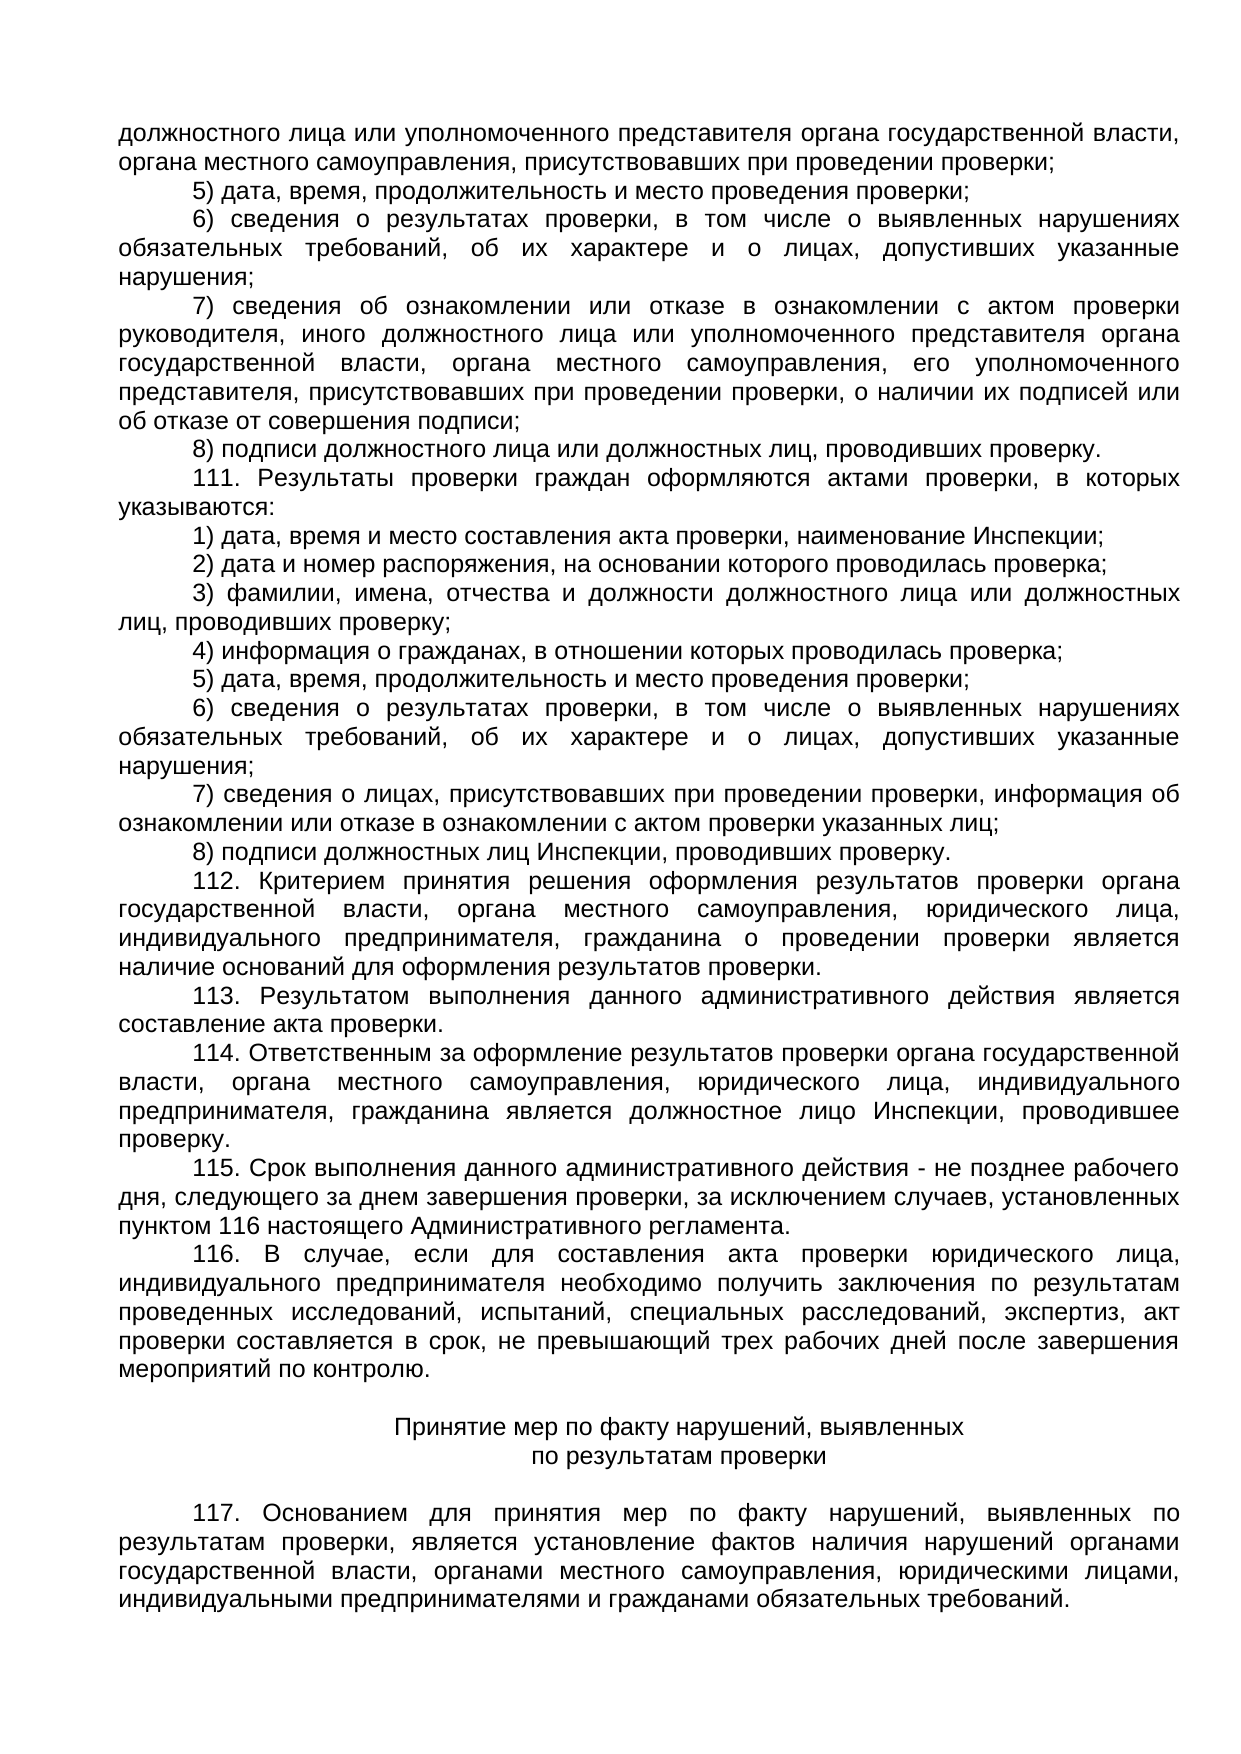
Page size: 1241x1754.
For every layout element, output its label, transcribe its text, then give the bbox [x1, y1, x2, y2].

text 5) дата, время, продолжительность и место проведения проверки; [118, 664, 1181, 693]
text 8) подписи должностных лиц Инспекции, проводивших проверку. [118, 837, 1181, 866]
text 114. Ответственным за оформление результатов проверки органа государственной власти, органа местного самоуправления, юридического лица, индивидуального предпринимателя, гражданина является должностное лицо Инспекции, проводившее проверку. [118, 1038, 1181, 1153]
text 4) информация о гражданах, в отношении которых проводилась проверка; [118, 636, 1181, 664]
text 6) сведения о результатах проверки, в том числе о выявленных нарушениях обязательных требований, об их характере и о лицах, допустивших указанные нарушения; [118, 204, 1181, 291]
text 7) сведения о лицах, присутствовавших при проведении проверки, информация об ознакомлении или отказе в ознакомлении с актом проверки указанных лиц; [118, 779, 1181, 837]
text 111. Результаты проверки граждан оформляются актами проверки, в которых указываются: [118, 463, 1181, 521]
text 7) сведения об ознакомлении или отказе в ознакомлении с актом проверки руководителя, иного должностного лица или уполномоченного представителя органа государственной власти, органа местного самоуправления, его уполномоченного представителя, присутствовавших при проведении проверки, о наличии их подписей или об отказе от совершения подписи; [118, 291, 1181, 434]
text 2) дата и номер распоряжения, на основании которого проводилась проверка; [118, 549, 1181, 578]
text 3) фамилии, имена, отчества и должности должностного лица или должностных лиц, проводивших проверку; [118, 578, 1181, 636]
text 115. Срок выполнения данного административного действия - не позднее рабочего дня, следующего за днем завершения проверки, за исключением случаев, установленных пунктом 116 настоящего Административного регламента. [118, 1153, 1181, 1239]
text 112. Критерием принятия решения оформления результатов проверки органа государственной власти, органа местного самоуправления, юридического лица, индивидуального предпринимателя, гражданина о проведении проверки является наличие оснований для оформления результатов проверки. [118, 866, 1181, 981]
text 5) дата, время, продолжительность и место проведения проверки; [118, 176, 1181, 204]
text 113. Результатом выполнения данного административного действия является составление акта проверки. [118, 981, 1181, 1038]
text 6) сведения о результатах проверки, в том числе о выявленных нарушениях обязательных требований, об их характере и о лицах, допустивших указанные нарушения; [118, 693, 1181, 779]
text 1) дата, время и место составления акта проверки, наименование Инспекции; [118, 521, 1181, 549]
text 117. Основанием для принятия мер по факту нарушений, выявленных по результатам проверки, является установление фактов наличия нарушений органами государственной власти, органами местного самоуправления, юридическими лицами, индивидуальными предпринимателями и гражданами обязательных требований. [118, 1498, 1181, 1613]
text 116. В случае, если для составления акта проверки юридического лица, индивидуального предпринимателя необходимо получить заключения по результатам проведенных исследований, испытаний, специальных расследований, экспертиз, акт проверки составляется в срок, не превышающий трех рабочих дней после завершения мероприятий по контролю. [118, 1239, 1181, 1383]
text 8) подписи должностного лица или должностных лиц, проводивших проверку. [118, 434, 1181, 463]
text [118, 118, 1181, 176]
text по результатам проверки [118, 1441, 1181, 1469]
text Принятие мер по факту нарушений, выявленных [118, 1412, 1181, 1441]
